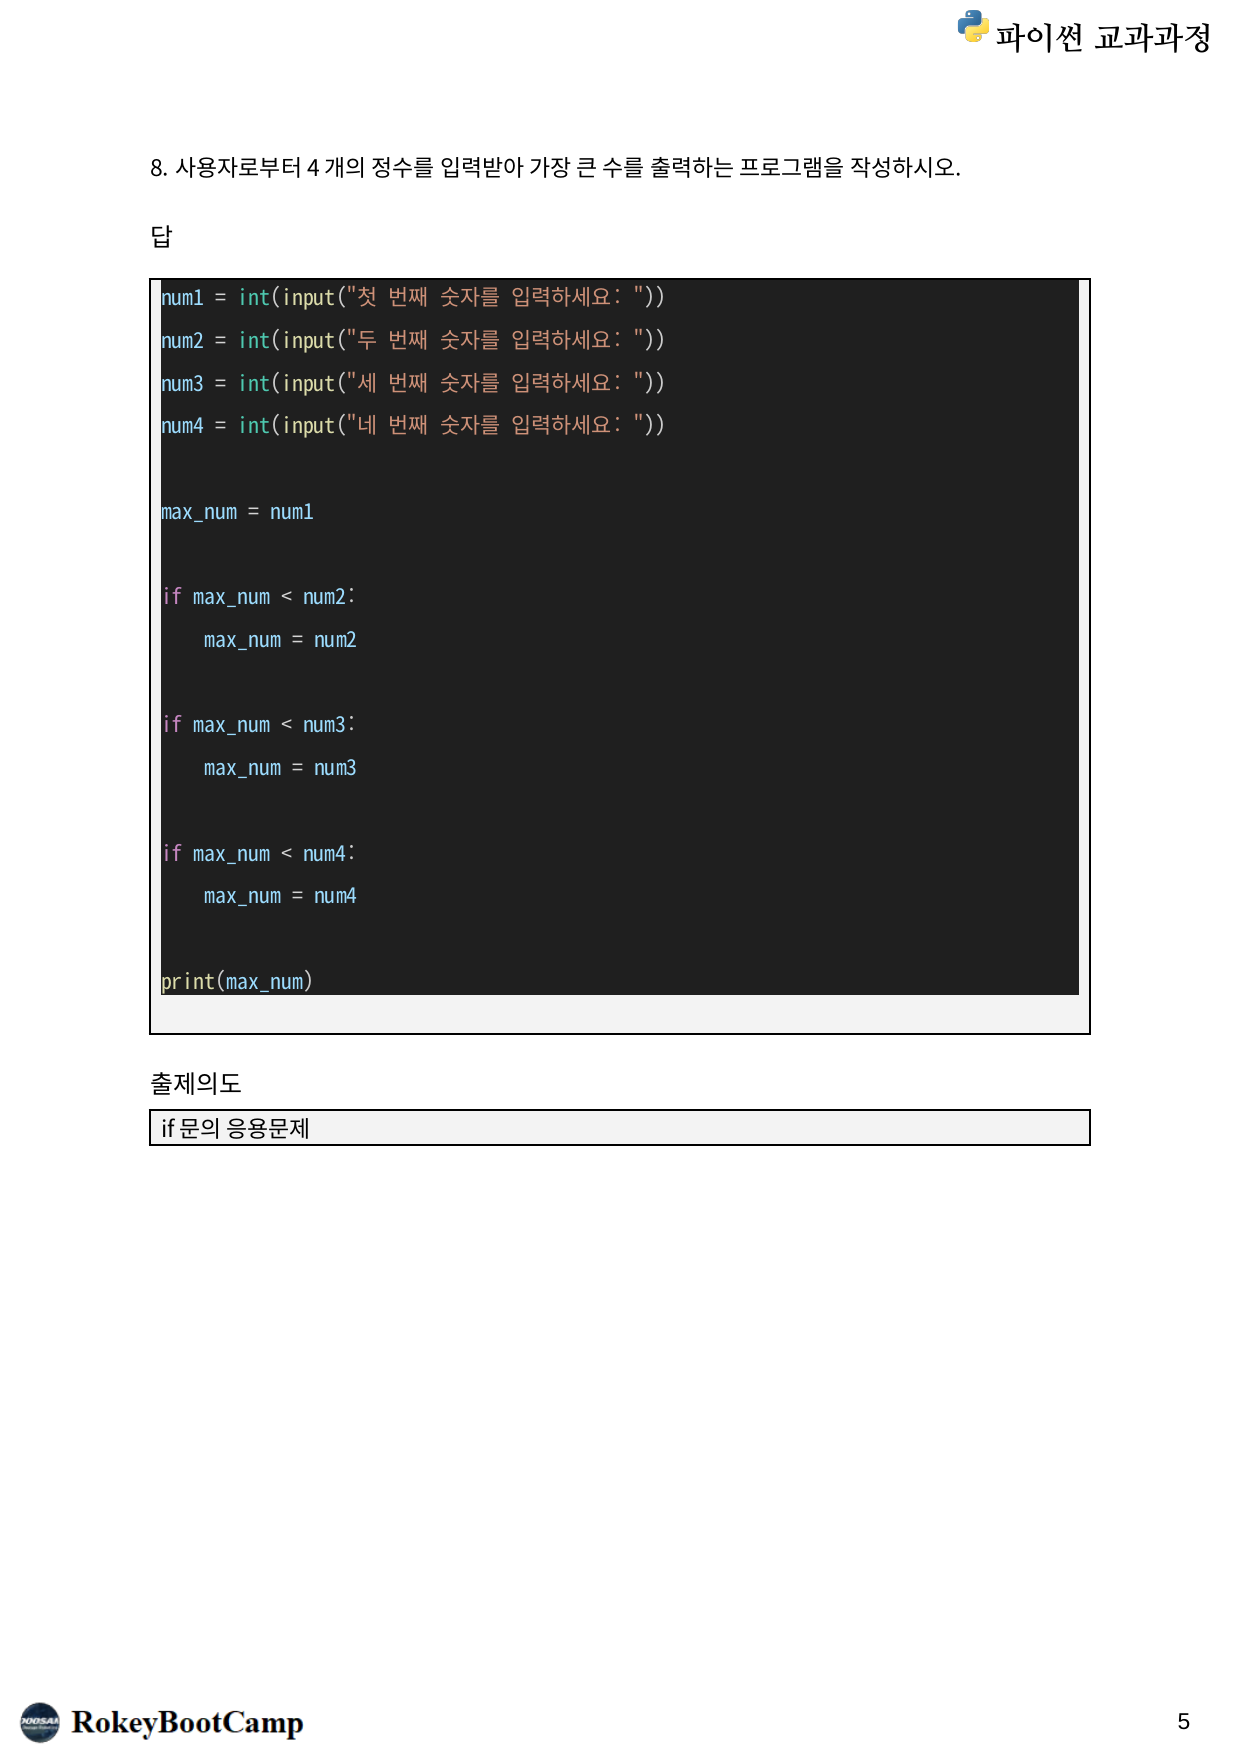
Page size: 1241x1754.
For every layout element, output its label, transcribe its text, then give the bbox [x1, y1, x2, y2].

picture [957, 10, 989, 42]
picture [14, 1693, 311, 1748]
text 8. 사용자로부터 4개의 정수를 입력받아 가장 큰 수를 출력하는 프로그램을 작성하시오. [150, 150, 1090, 183]
table_header if문의 응용문제 [151, 1111, 1089, 1144]
subtitle 출제의도 [150, 1064, 1090, 1100]
subtitle 답 [150, 217, 1090, 253]
table_header num1 = int(input("첫 번째 숫자를 입력하세요: ")) num2 = int(input("두 번째 숫자를 입력하세요: ")) num3 = int(input("세 번째 숫자를 입력하세요: ")) num4 = int(input("네 번째 숫자를 입력하세요: ")) max_num = num1 if max_num < num2: max_num = num2 if max_num < num3: max_num = num3 if max_num < num4: max_num = num4 print(max_num) [151, 280, 1089, 1033]
